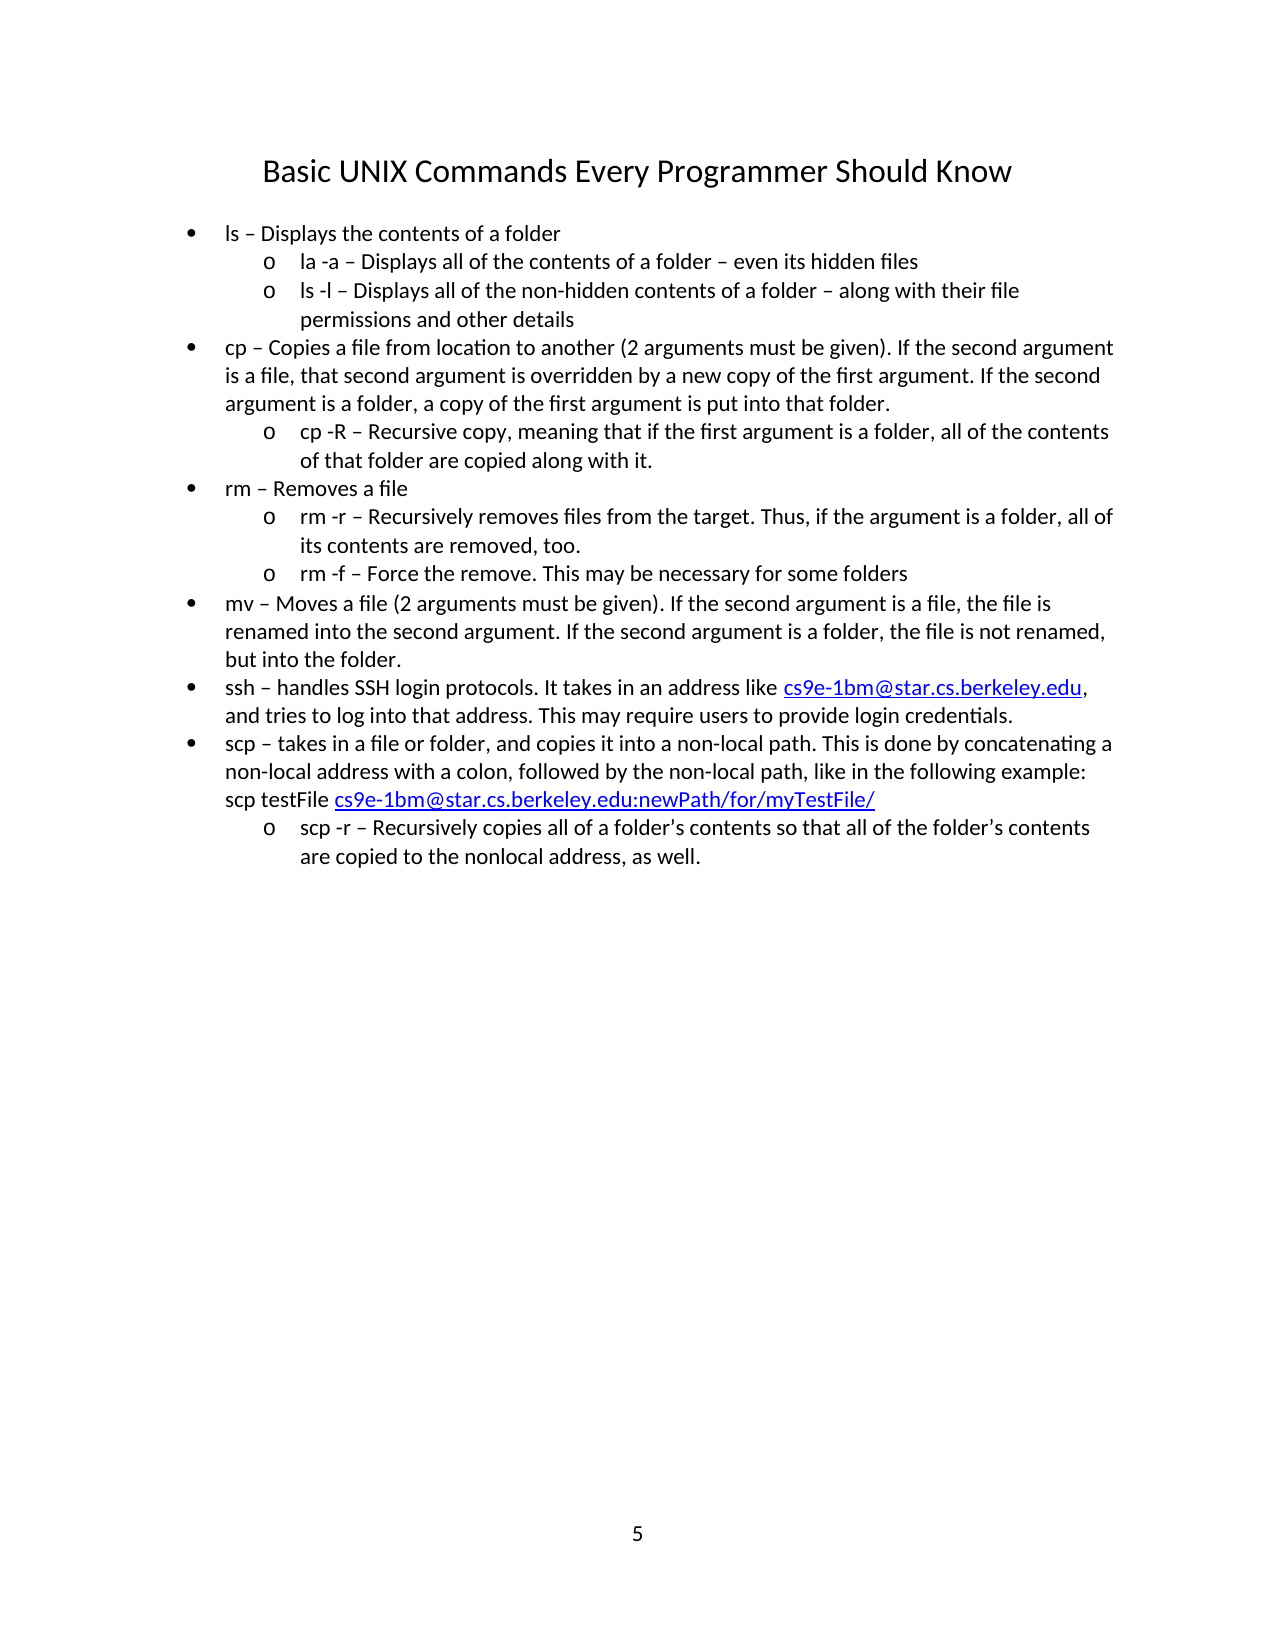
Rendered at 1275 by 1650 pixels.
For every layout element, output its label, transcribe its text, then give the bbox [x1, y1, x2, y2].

list rm – Removes a file [187, 474, 1125, 502]
list ssh – handles SSH login protocols. It takes in an address like cs9e-1bm@star.cs.berkeley.edu, and tries to log into that address. This may require users to provide login credentials. [187, 673, 1125, 729]
list scp testFile cs9e-1bm@star.cs.berkeley.edu:newPath/for/myTestFile/ [225, 785, 1125, 813]
list rm -r – Recursively removes files from the target. Thus, if the argument is a folder, all of its contents are removed, too. [262, 502, 1125, 559]
list mv – Moves a file (2 arguments must be given). If the second argument is a file, the file is renamed into the second argument. If the second argument is a folder, the file is not renamed, but into the folder. [187, 589, 1125, 673]
list scp -r – Recursively copies all of a folder’s contents so that all of the folder’s contents are copied to the nonlocal address, as well. [262, 813, 1125, 870]
list cp – Copies a file from location to another (2 arguments must be given). If the second argument is a file, that second argument is overridden by a new copy of the first argument. If the second argument is a folder, a copy of the first argument is put into that folder. [187, 333, 1125, 417]
list la -a – Displays all of the contents of a folder – even its hidden files [262, 247, 1125, 276]
list scp – takes in a file or folder, and copies it into a non-local path. This is done by concatenating a non-local address with a colon, followed by the non-local path, like in the following example: [187, 729, 1125, 785]
list cp -R – Recursive copy, meaning that if the first argument is a folder, all of the contents of that folder are copied along with it. [262, 417, 1125, 474]
list rm -f – Force the remove. This may be necessary for some folders [262, 559, 1125, 589]
list ls – Displays the contents of a folder [187, 219, 1125, 247]
text Basic UNIX Commands Every Programmer Should Know [150, 150, 1125, 191]
list ls -l – Displays all of the non-hidden contents of a folder – along with their file permissions and other details [262, 276, 1125, 333]
